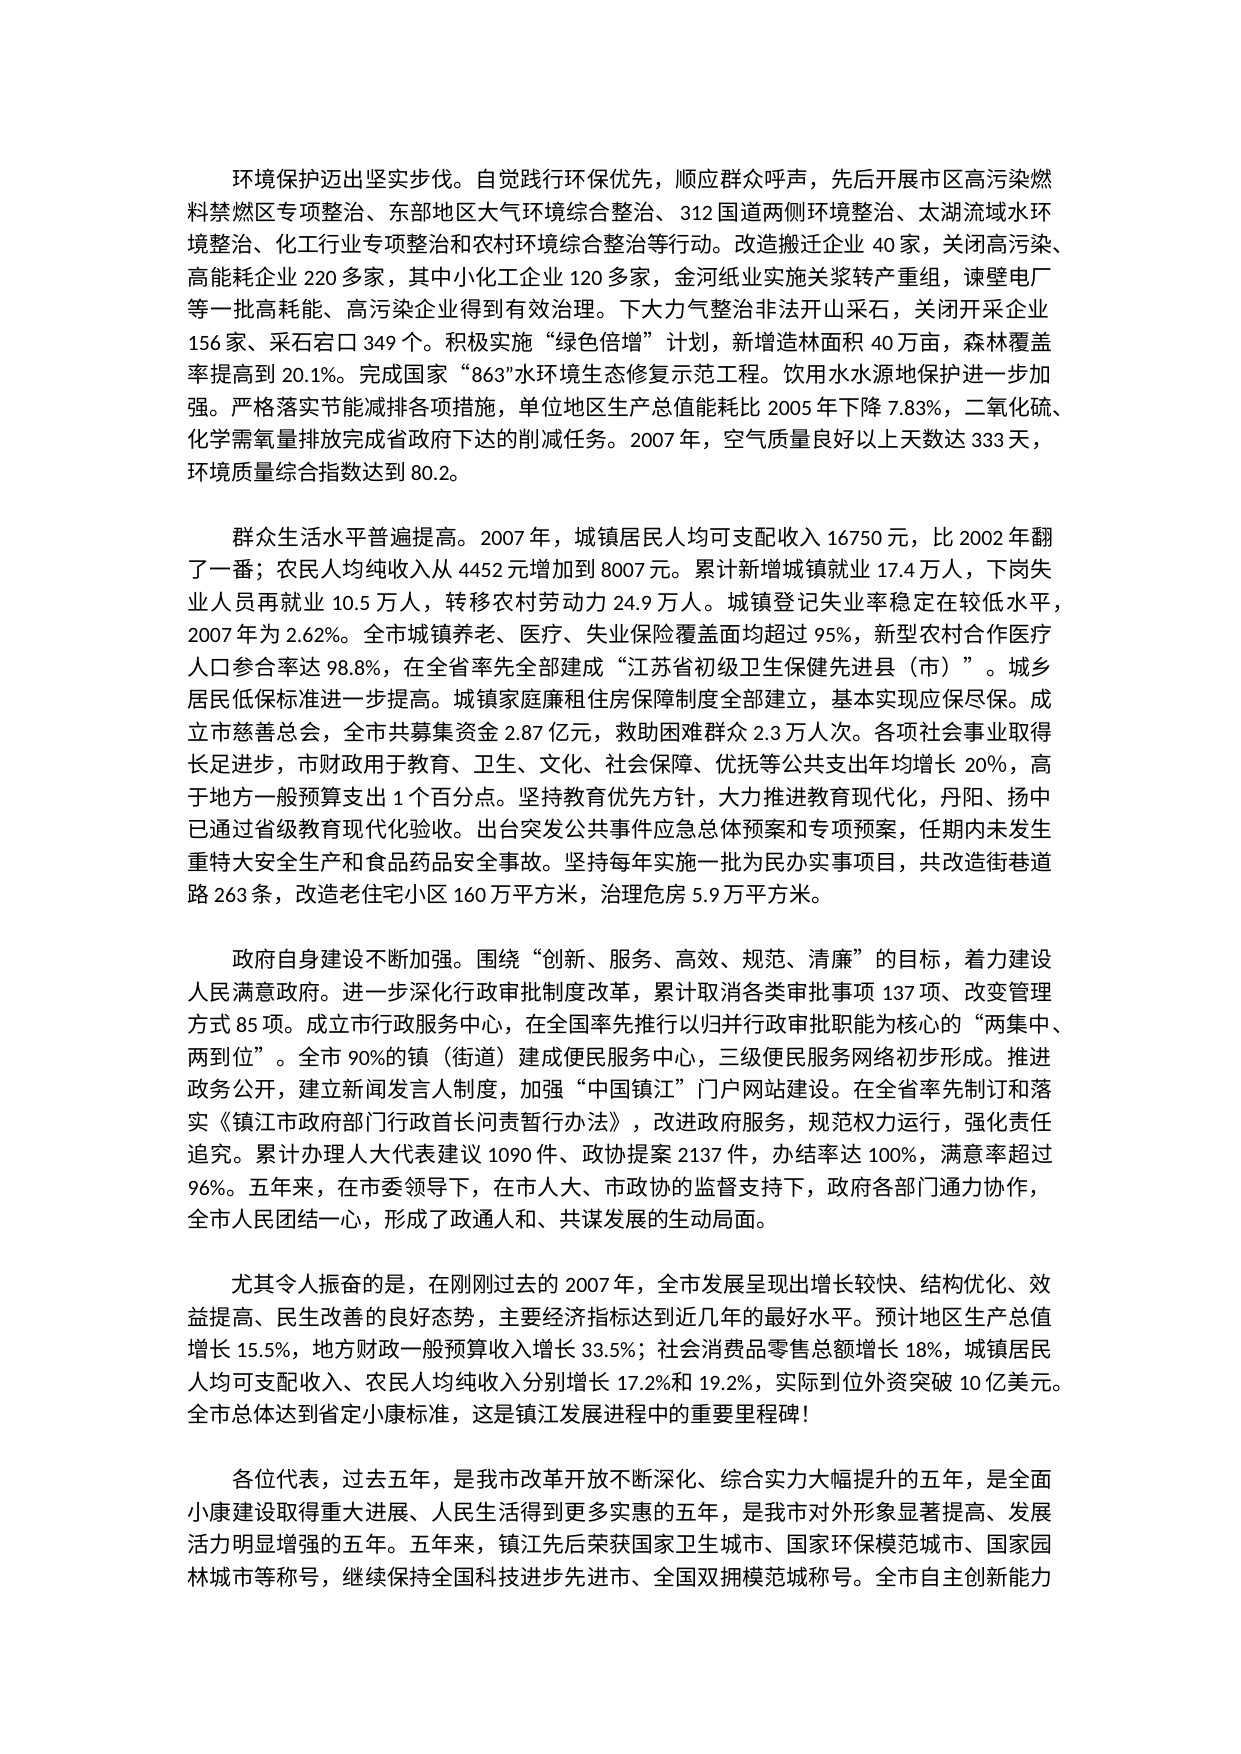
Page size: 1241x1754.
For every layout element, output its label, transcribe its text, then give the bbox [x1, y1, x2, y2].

text 尤其令人振奋的是，在刚刚过去的2007年，全市发展呈现出增长较快、结构优化、效益提高、民生改善的良好态势，主要经济指标达到近几年的最好水平。预计地区生产总值增长15.5%，地方财政一般预算收入增长33.5%；社会消费品零售总额增长18%，城镇居民人均可支配收入、农民人均纯收入分别增长17.2%和19.2%，实际到位外资突破10亿美元。全市总体达到省定小康标准，这是镇江发展进程中的重要里程碑！ [187, 1267, 1053, 1429]
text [187, 1462, 1053, 1592]
text 环境保护迈出坚实步伐。自觉践行环保优先，顺应群众呼声，先后开展市区高污染燃料禁燃区专项整治、东部地区大气环境综合整治、312国道两侧环境整治、太湖流域水环境整治、化工行业专项整治和农村环境综合整治等行动。改造搬迁企业40家，关闭高污染、高能耗企业220多家，其中小化工企业120多家，金河纸业实施关浆转产重组，谏壁电厂等一批高耗能、高污染企业得到有效治理。下大力气整治非法开山采石，关闭开采企业156家、采石宕口349个。积极实施“绿色倍增”计划，新增造林面积40万亩，森林覆盖率提高到20.1%。完成国家“863”水环境生态修复示范工程。饮用水水源地保护进一步加强。严格落实节能减排各项措施，单位地区生产总值能耗比2005年下降7.83%，二氧化硫、化学需氧量排放完成省政府下达的削减任务。2007年，空气质量良好以上天数达333天，环境质量综合指数达到80.2。 [187, 162, 1053, 487]
text 政府自身建设不断加强。围绕“创新、服务、高效、规范、清廉”的目标，着力建设人民满意政府。进一步深化行政审批制度改革，累计取消各类审批事项137项、改变管理方式85项。成立市行政服务中心，在全国率先推行以归并行政审批职能为核心的“两集中、两到位”。全市90%的镇（街道）建成便民服务中心，三级便民服务网络初步形成。推进政务公开，建立新闻发言人制度，加强“中国镇江”门户网站建设。在全省率先制订和落实《镇江市政府部门行政首长问责暂行办法》，改进政府服务，规范权力运行，强化责任追究。累计办理人大代表建议1090件、政协提案2137件，办结率达100%，满意率超过96%。五年来，在市委领导下，在市人大、市政协的监督支持下，政府各部门通力协作，全市人民团结一心，形成了政通人和、共谋发展的生动局面。 [187, 942, 1053, 1234]
text 群众生活水平普遍提高。2007年，城镇居民人均可支配收入16750元，比2002年翻了一番；农民人均纯收入从4452元增加到8007元。累计新增城镇就业17.4万人，下岗失业人员再就业10.5万人，转移农村劳动力24.9万人。城镇登记失业率稳定在较低水平，2007年为2.62%。全市城镇养老、医疗、失业保险覆盖面均超过95%，新型农村合作医疗人口参合率达98.8%，在全省率先全部建成“江苏省初级卫生保健先进县（市）”。城乡居民低保标准进一步提高。城镇家庭廉租住房保障制度全部建立，基本实现应保尽保。成立市慈善总会，全市共募集资金2.87亿元，救助困难群众2.3万人次。各项社会事业取得长足进步，市财政用于教育、卫生、文化、社会保障、优抚等公共支出年均增长20％，高于地方一般预算支出1个百分点。坚持教育优先方针，大力推进教育现代化，丹阳、扬中已通过省级教育现代化验收。出台突发公共事件应急总体预案和专项预案，任期内未发生重特大安全生产和食品药品安全事故。坚持每年实施一批为民办实事项目，共改造街巷道路263条，改造老住宅小区160万平方米，治理危房5.9万平方米。 [187, 519, 1053, 909]
